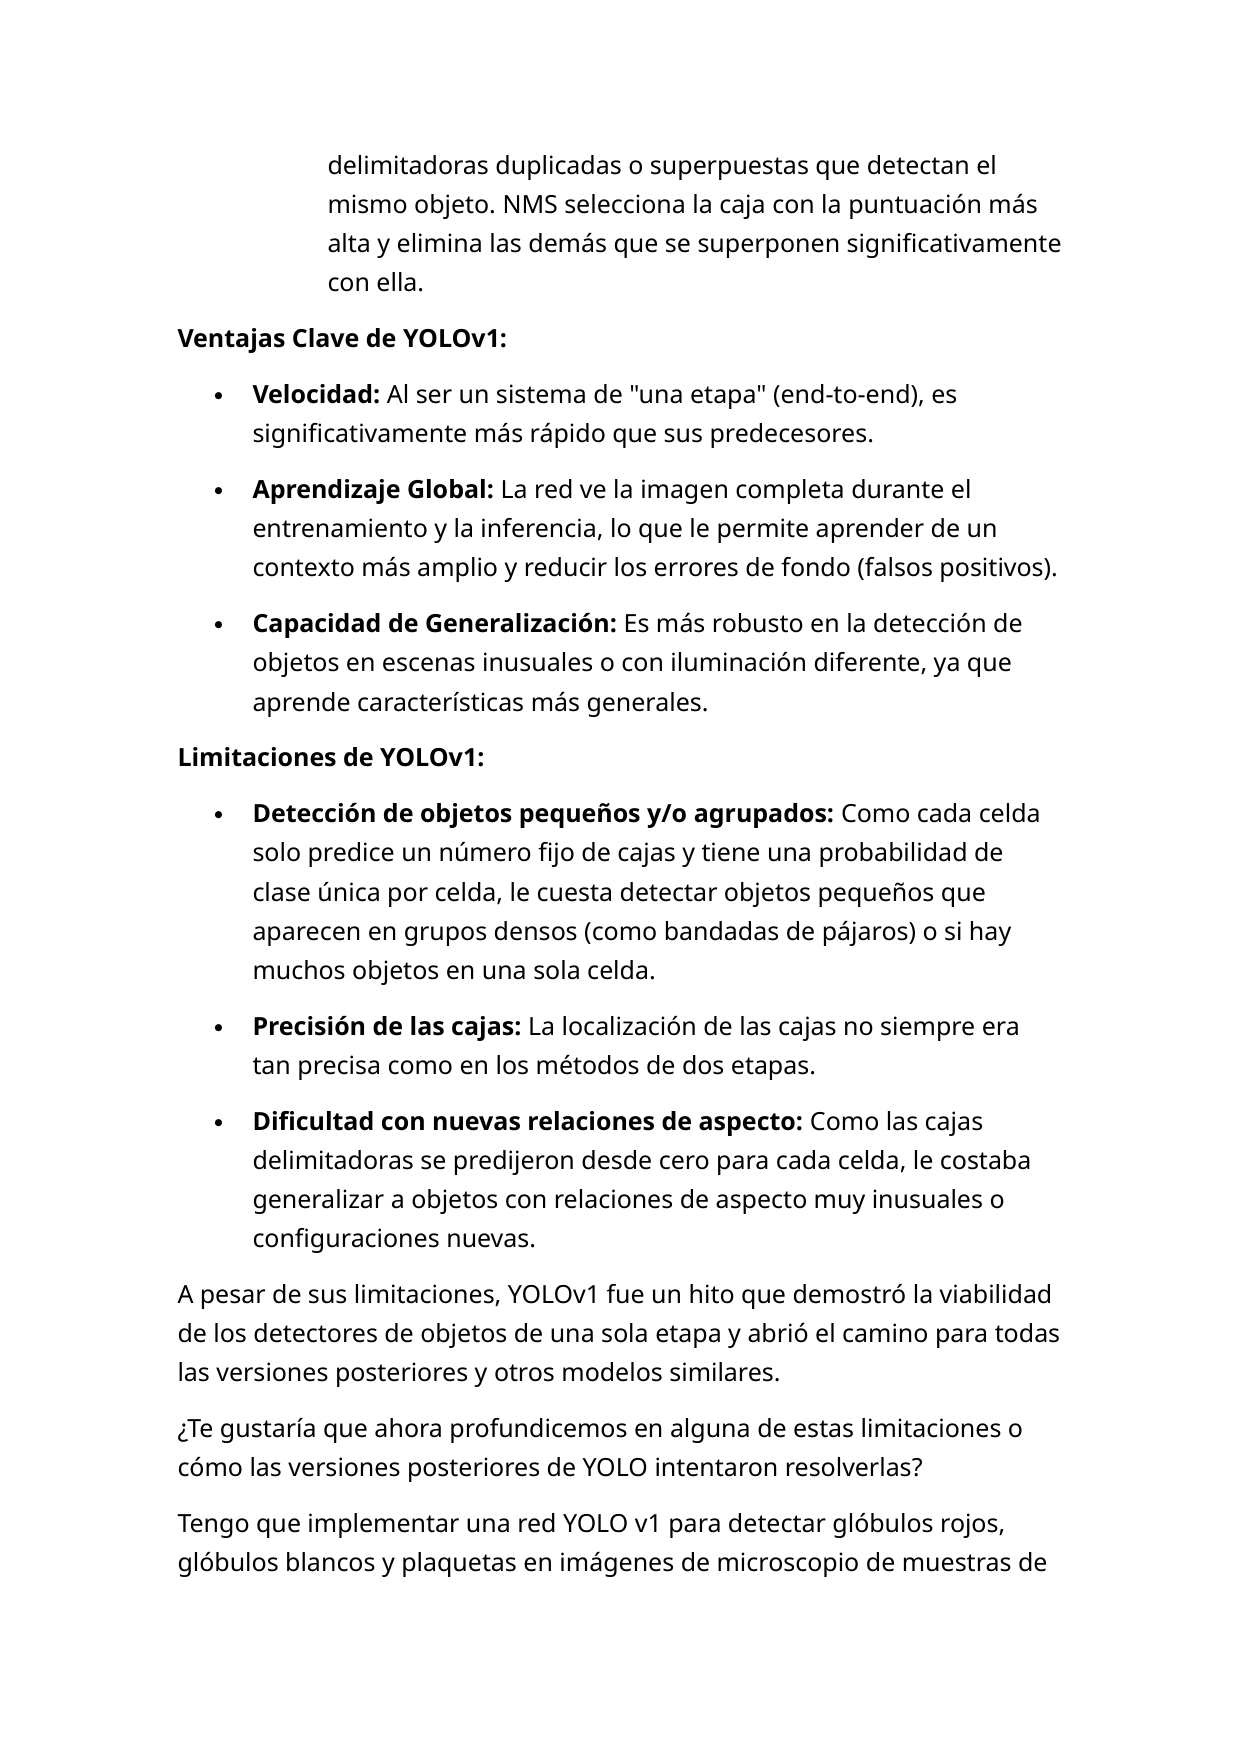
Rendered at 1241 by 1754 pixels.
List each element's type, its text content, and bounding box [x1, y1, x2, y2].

text Ventajas Clave de YOLOv1: [177, 321, 1063, 355]
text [177, 1506, 1063, 1579]
text Limitaciones de YOLOv1: [177, 740, 1063, 774]
list Precisión de las cajas: La localización de las cajas no siempre era tan precisa como en los métodos de dos etapas. [215, 1008, 1063, 1082]
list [290, 148, 1063, 299]
text A pesar de sus limitaciones, YOLOv1 fue un hito que demostró la viabilidad de los detectores de objetos de una sola etapa y abrió el camino para todas las versiones posteriores y otros modelos similares. [177, 1277, 1063, 1389]
list Aprendizaje Global: La red ve la imagen completa durante el entrenamiento y la inferencia, lo que le permite aprender de un contexto más amplio y reducir los errores de fondo (falsos positivos). [215, 472, 1063, 584]
text ¿Te gustaría que ahora profundicemos en alguna de estas limitaciones o cómo las versiones posteriores de YOLO intentaron resolverlas? [177, 1411, 1063, 1484]
list Detección de objetos pequeños y/o agrupados: Como cada celda solo predice un número fijo de cajas y tiene una probabilidad de clase única por celda, le cuesta detectar objetos pequeños que aparecen en grupos densos (como bandadas de pájaros) o si hay muchos objetos en una sola celda. [215, 796, 1063, 987]
list Capacidad de Generalización: Es más robusto en la detección de objetos en escenas inusuales o con iluminación diferente, ya que aprende características más generales. [215, 606, 1063, 718]
list Dificultad con nuevas relaciones de aspecto: Como las cajas delimitadoras se predijeron desde cero para cada celda, le costaba generalizar a objetos con relaciones de aspecto muy inusuales o configuraciones nuevas. [215, 1103, 1063, 1255]
list Velocidad: Al ser un sistema de "una etapa" (end-to-end), es significativamente más rápido que sus predecesores. [215, 377, 1063, 450]
